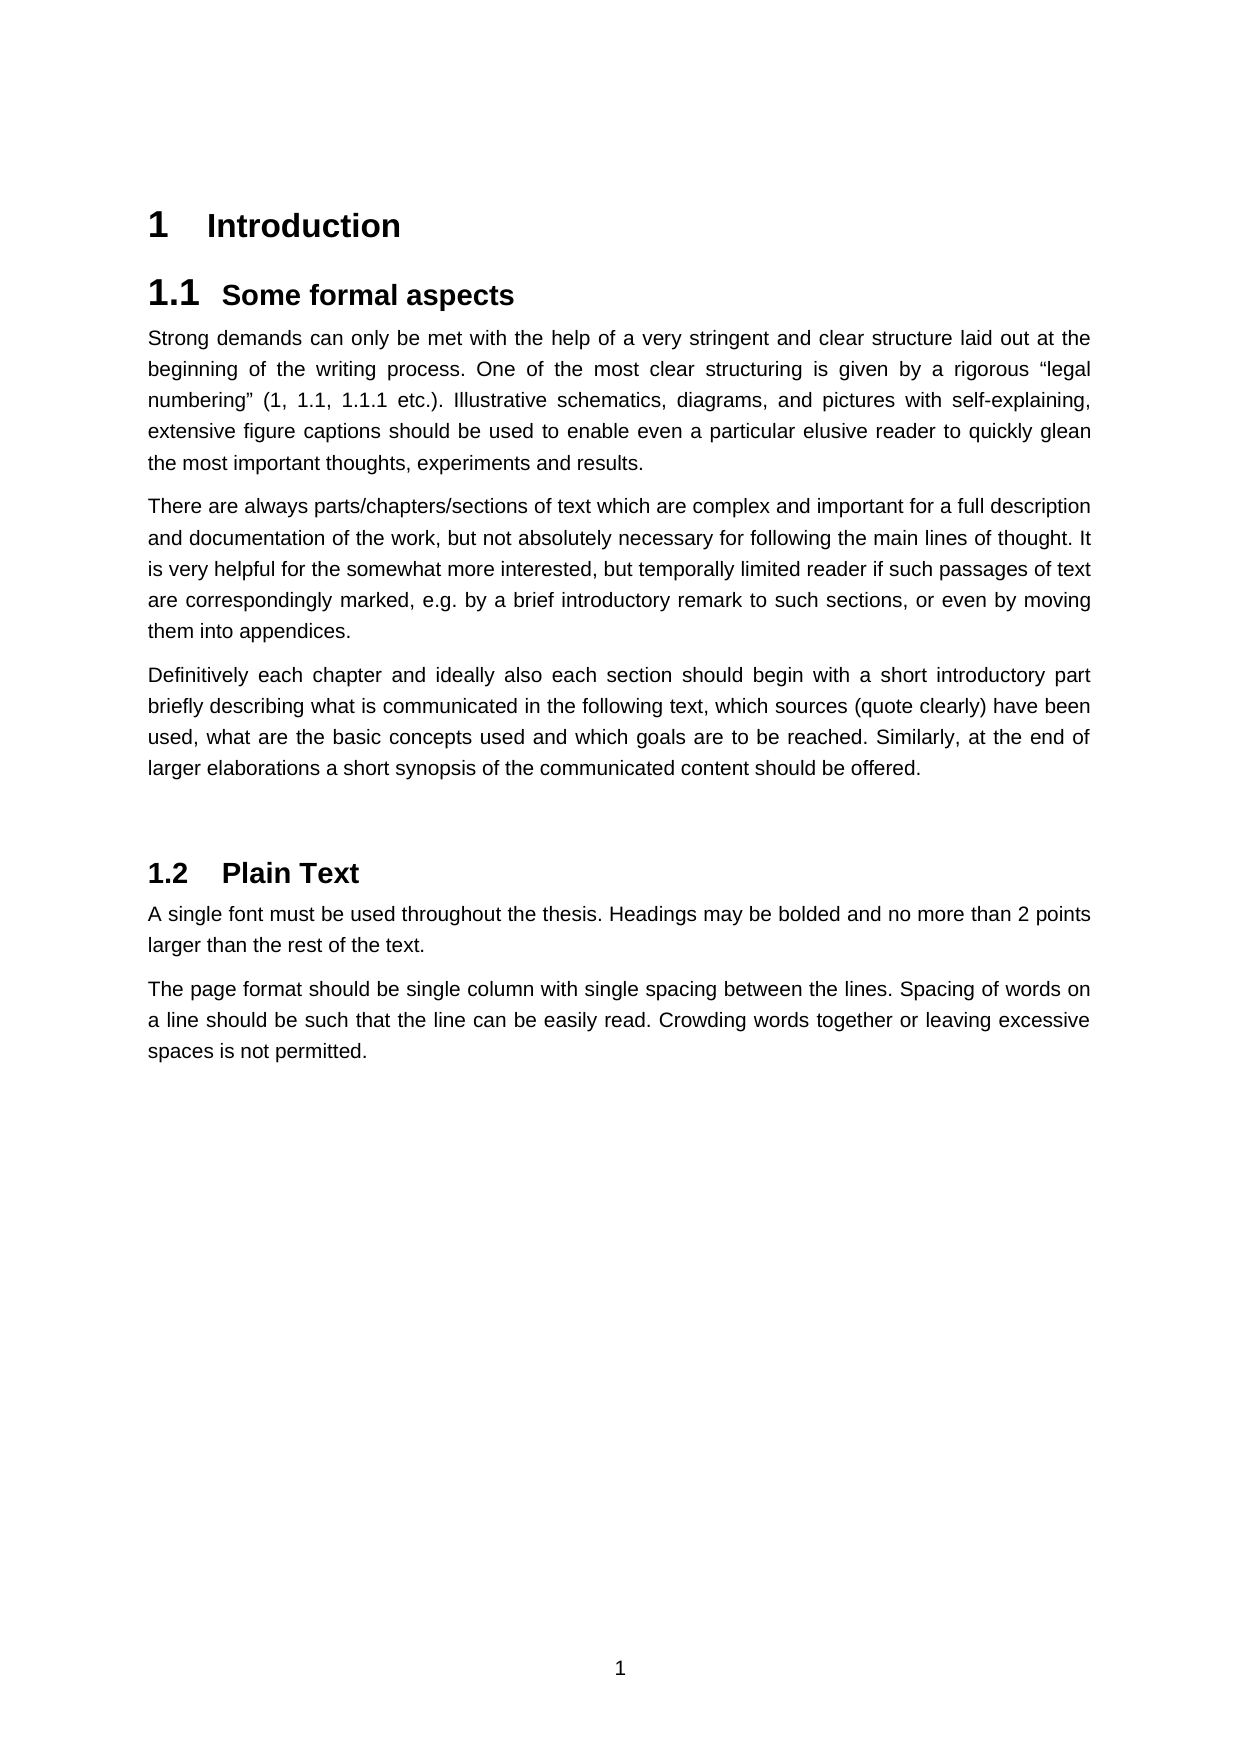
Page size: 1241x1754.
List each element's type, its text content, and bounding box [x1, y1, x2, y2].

subtitle Plain Text [148, 856, 1092, 889]
text Strong demands can only be met with the help of a very stringent and clear structure laid out at the beginning of the writing process. One of the most clear structuring is given by a rigorous “legal numbering” (1, 1.1, 1.1.1 etc.). Illustrative schematics, diagrams, and pictures with self-explaining, extensive figure captions should be used to enable even a particular elusive reader to quickly glean the most important thoughts, experiments and results. [148, 326, 1092, 474]
subtitle Some formal aspects [148, 270, 1092, 313]
text Definitively each chapter and ideally also each section should begin with a short introductory part briefly describing what is communicated in the following text, which sources (quote clearly) have been used, what are the basic concepts used and which goals are to be reached. Similarly, at the end of larger elaborations a short synopsis of the communicated content should be offered. [148, 662, 1092, 780]
text A single font must be used throughout the thesis. Headings may be bolded and no more than 2 points larger than the rest of the text. [148, 902, 1092, 957]
subtitle Introduction [148, 202, 1092, 245]
text There are always parts/chapters/sections of text which are complex and important for a full description and documentation of the work, but not absolutely necessary for following the main lines of thought. It is very helpful for the somewhat more interested, but temporally limited reader if such passages of text are correspondingly marked, e.g. by a brief introductory remark to such sections, or even by moving them into appendices. [148, 494, 1092, 643]
text The page format should be single column with single spacing between the lines. Spacing of words on a line should be such that the line can be easily read. Crowding words together or leaving excessive spaces is not permitted. [148, 976, 1092, 1063]
